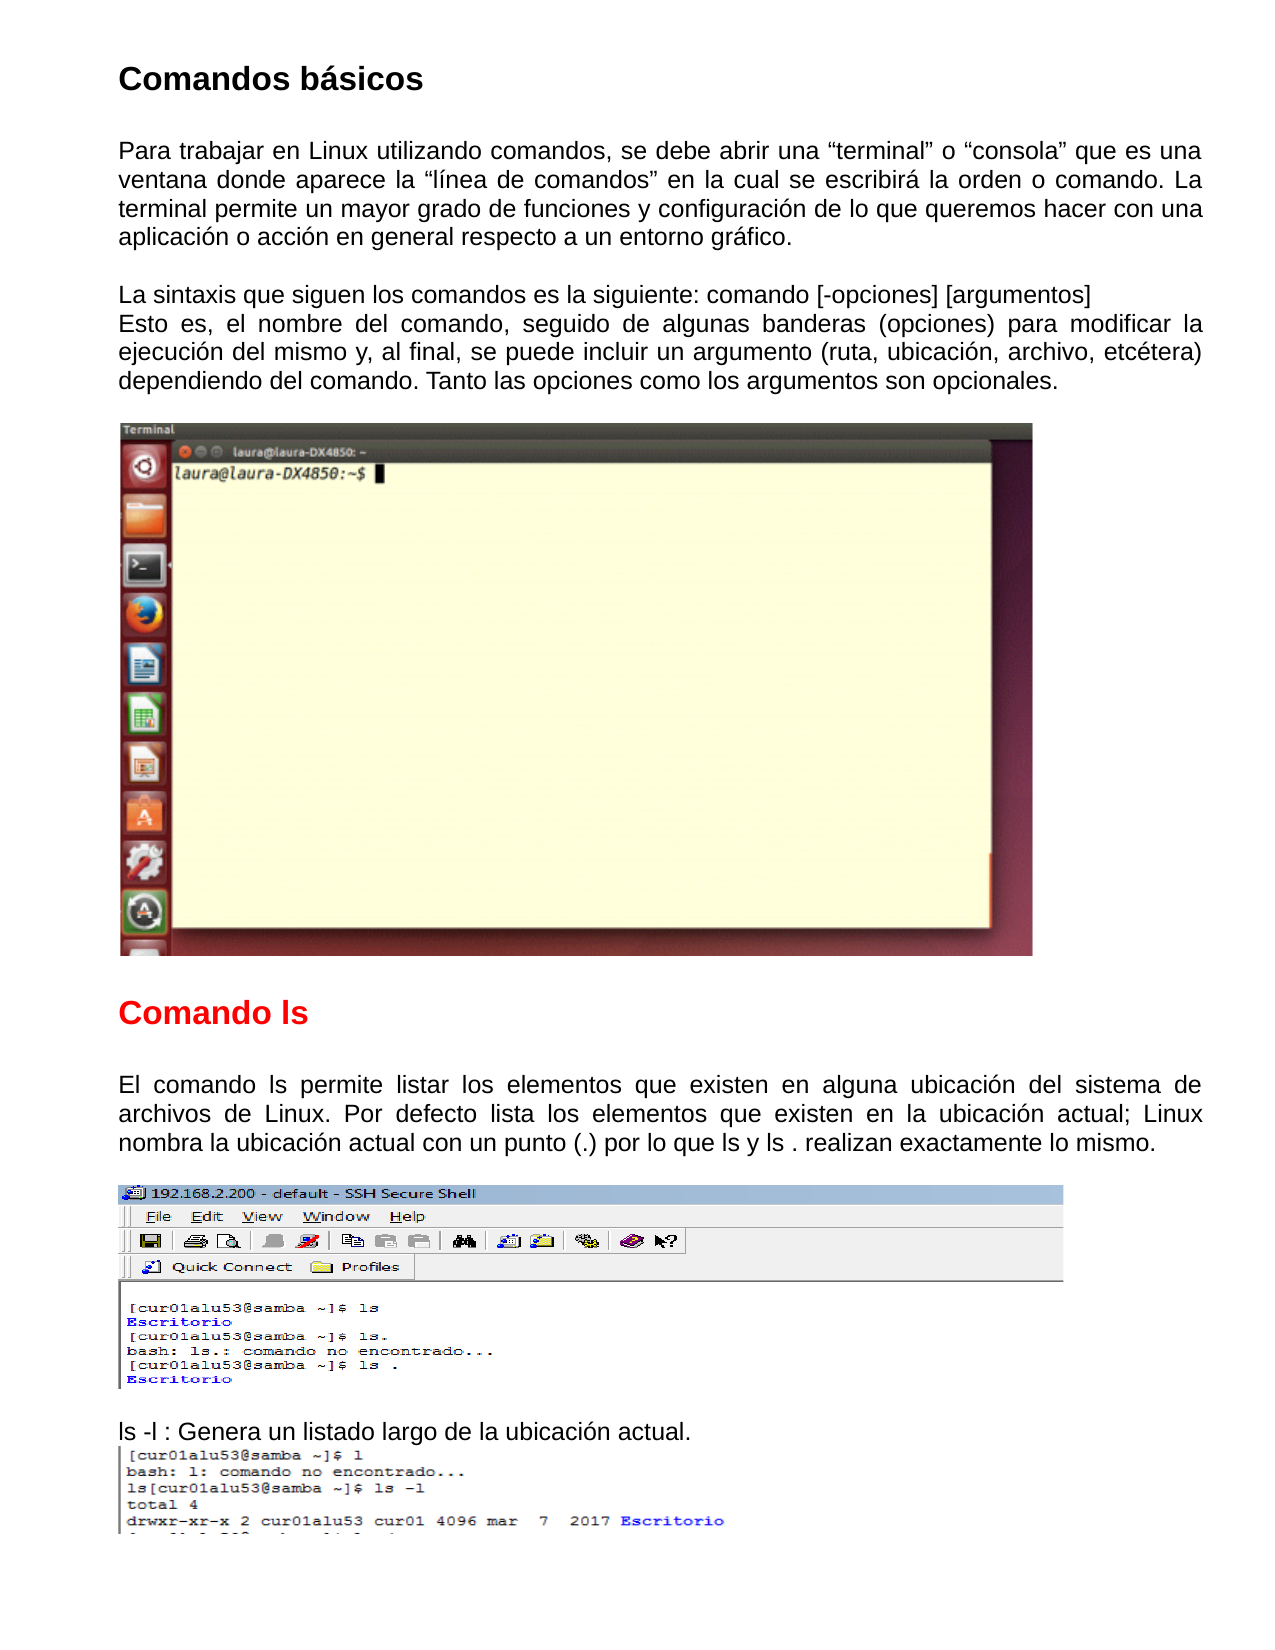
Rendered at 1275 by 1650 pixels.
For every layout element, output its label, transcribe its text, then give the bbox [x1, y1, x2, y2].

picture [118, 1446, 1033, 1534]
text El comando ls permite listar los elementos que existen en alguna ubicación del sistema de archivos de Linux. Por defecto lista los elementos que existen en la ubicación actual; Linux nombra la ubicación actual con un punto (.) por lo que ls y ls . realizan exactamente lo mismo. [118, 1070, 1205, 1157]
picture [118, 1185, 1064, 1389]
text Comando ls [118, 993, 1205, 1032]
text ls -l : Genera un listado largo de la ubicación actual. [118, 1417, 1205, 1446]
text Esto es, el nombre del comando, seguido de algunas banderas (opciones) para modificar la ejecución del mismo y, al final, se puede incluir un argumento (ruta, ubicación, archivo, etcétera) dependiendo del comando. Tanto las opciones como los argumentos son opcionales. [118, 308, 1205, 395]
text La sintaxis que siguen los comandos es la siguiente: comando [-opciones] [argumentos] [118, 280, 1205, 308]
text Para trabajar en Linux utilizando comandos, se debe abrir una “terminal” o “consola” que es una ventana donde aparece la “línea de comandos” en la cual se escribirá la orden o comando. La terminal permite un mayor grado de funciones y configuración de lo que queremos hacer con una aplicación o acción en general respecto a un entorno gráfico. [118, 136, 1205, 251]
text Comandos básicos [118, 59, 1205, 98]
picture [118, 423, 1036, 956]
